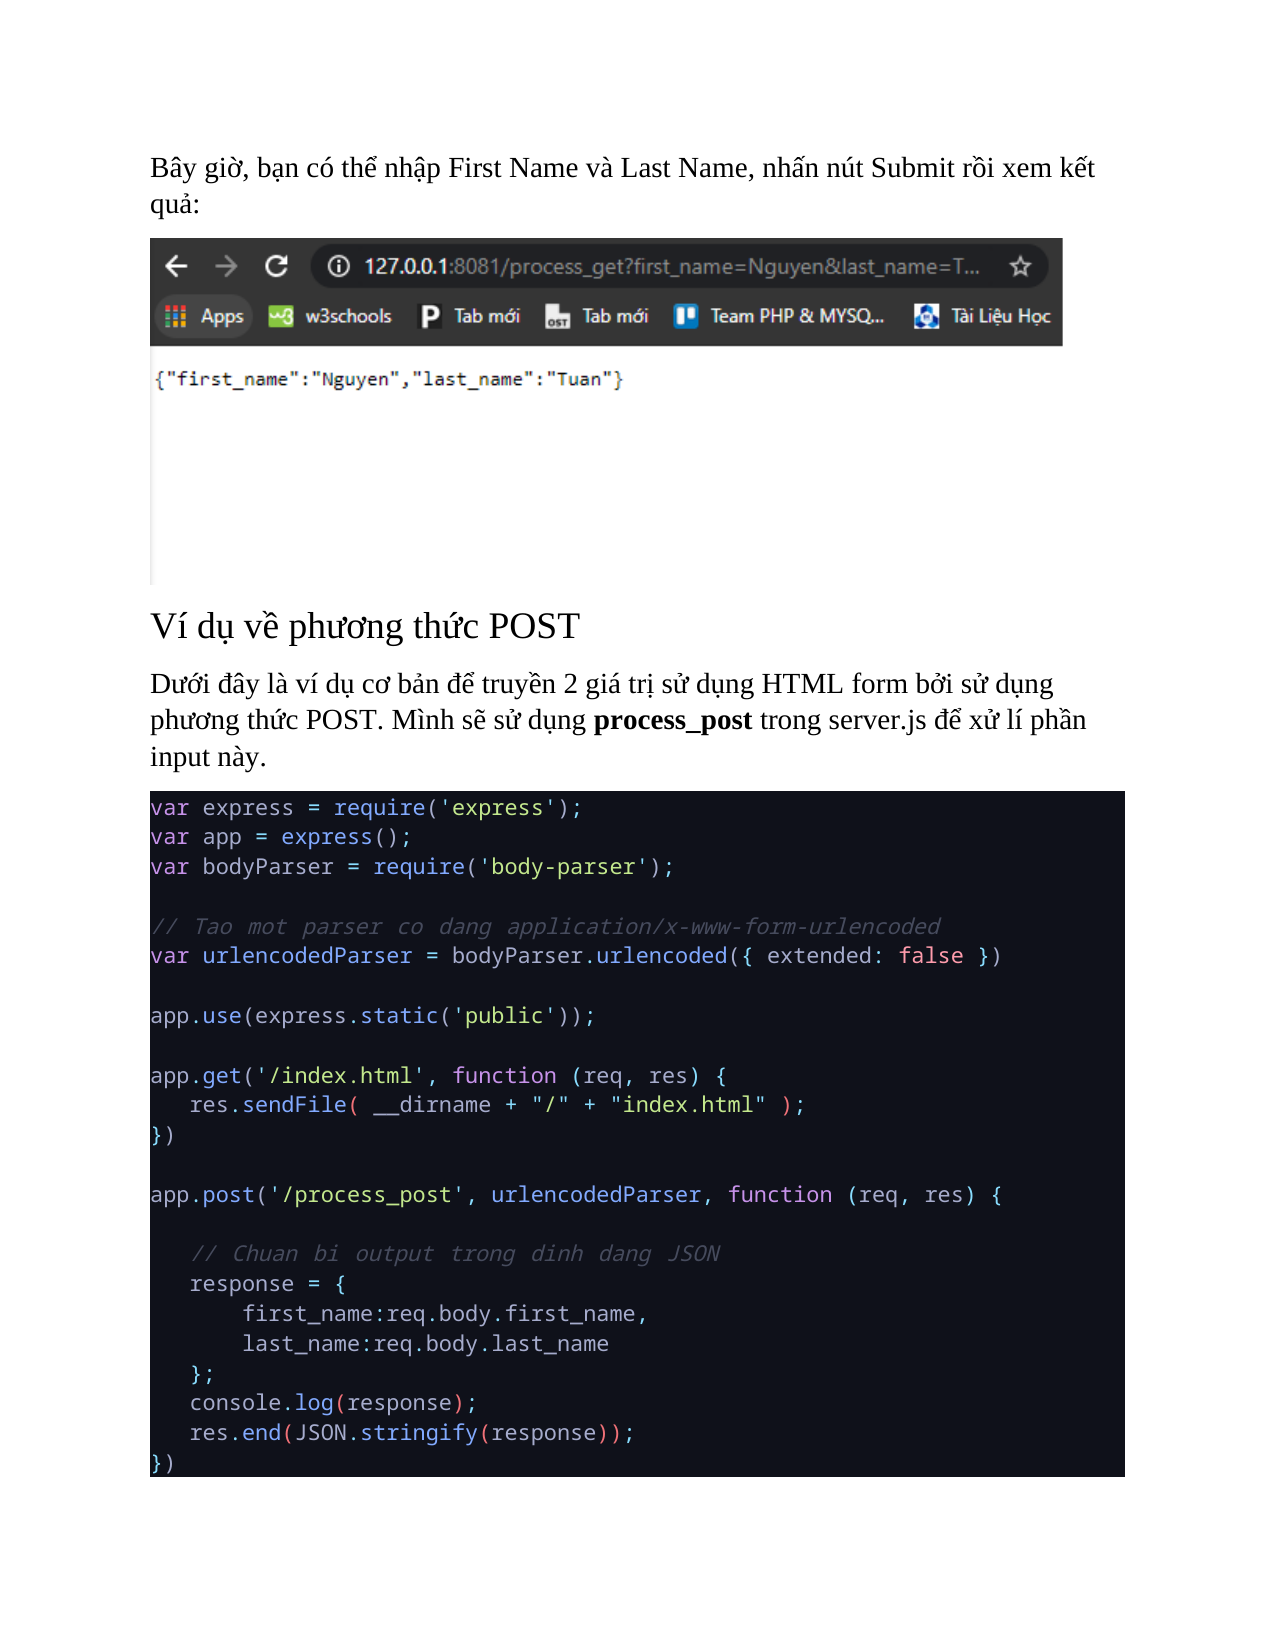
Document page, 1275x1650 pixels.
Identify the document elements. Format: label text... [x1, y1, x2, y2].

text // Tao mot parser co dang application/x-www-form-urlencoded [150, 911, 1125, 940]
text app.post('/process_post', urlencodedParser, function (req, res) { [150, 1179, 1125, 1208]
picture [150, 238, 1063, 585]
text var urlencodedParser = bodyParser.urlencoded({ extended: false }) [150, 940, 1125, 970]
text // Chuan bi output trong dinh dang JSON [150, 1238, 1125, 1268]
text Ví dụ về phương thức POST [150, 603, 1125, 646]
text app.get('/index.html', function (req, res) { [150, 1059, 1125, 1089]
text var bodyParser = require('body-parser'); [150, 851, 1125, 881]
text Dưới đây là ví dụ cơ bản để truyền 2 giá trị sử dụng HTML form bởi sử dụng phương thức POST. Mình sẽ sử dụng process_post trong server.js để xử lí phần input này. [150, 666, 1125, 772]
text var express = require('express'); [150, 791, 1125, 821]
text }) [150, 1447, 1125, 1477]
text response = { [150, 1268, 1125, 1298]
text }) [150, 1119, 1125, 1149]
text res.end(JSON.stringify(response)); [150, 1417, 1125, 1447]
text console.log(response); [150, 1387, 1125, 1417]
text first_name:req.body.first_name, [150, 1298, 1125, 1328]
text var app = express(); [150, 821, 1125, 851]
text res.sendFile( __dirname + "/" + "index.html" ); [150, 1089, 1125, 1119]
text Bây giờ, bạn có thể nhập First Name và Last Name, nhấn nút Submit rồi xem kết quả: [150, 150, 1125, 220]
text }; [150, 1357, 1125, 1387]
text app.use(express.static('public')); [150, 1000, 1125, 1030]
text last_name:req.body.last_name [150, 1328, 1125, 1357]
